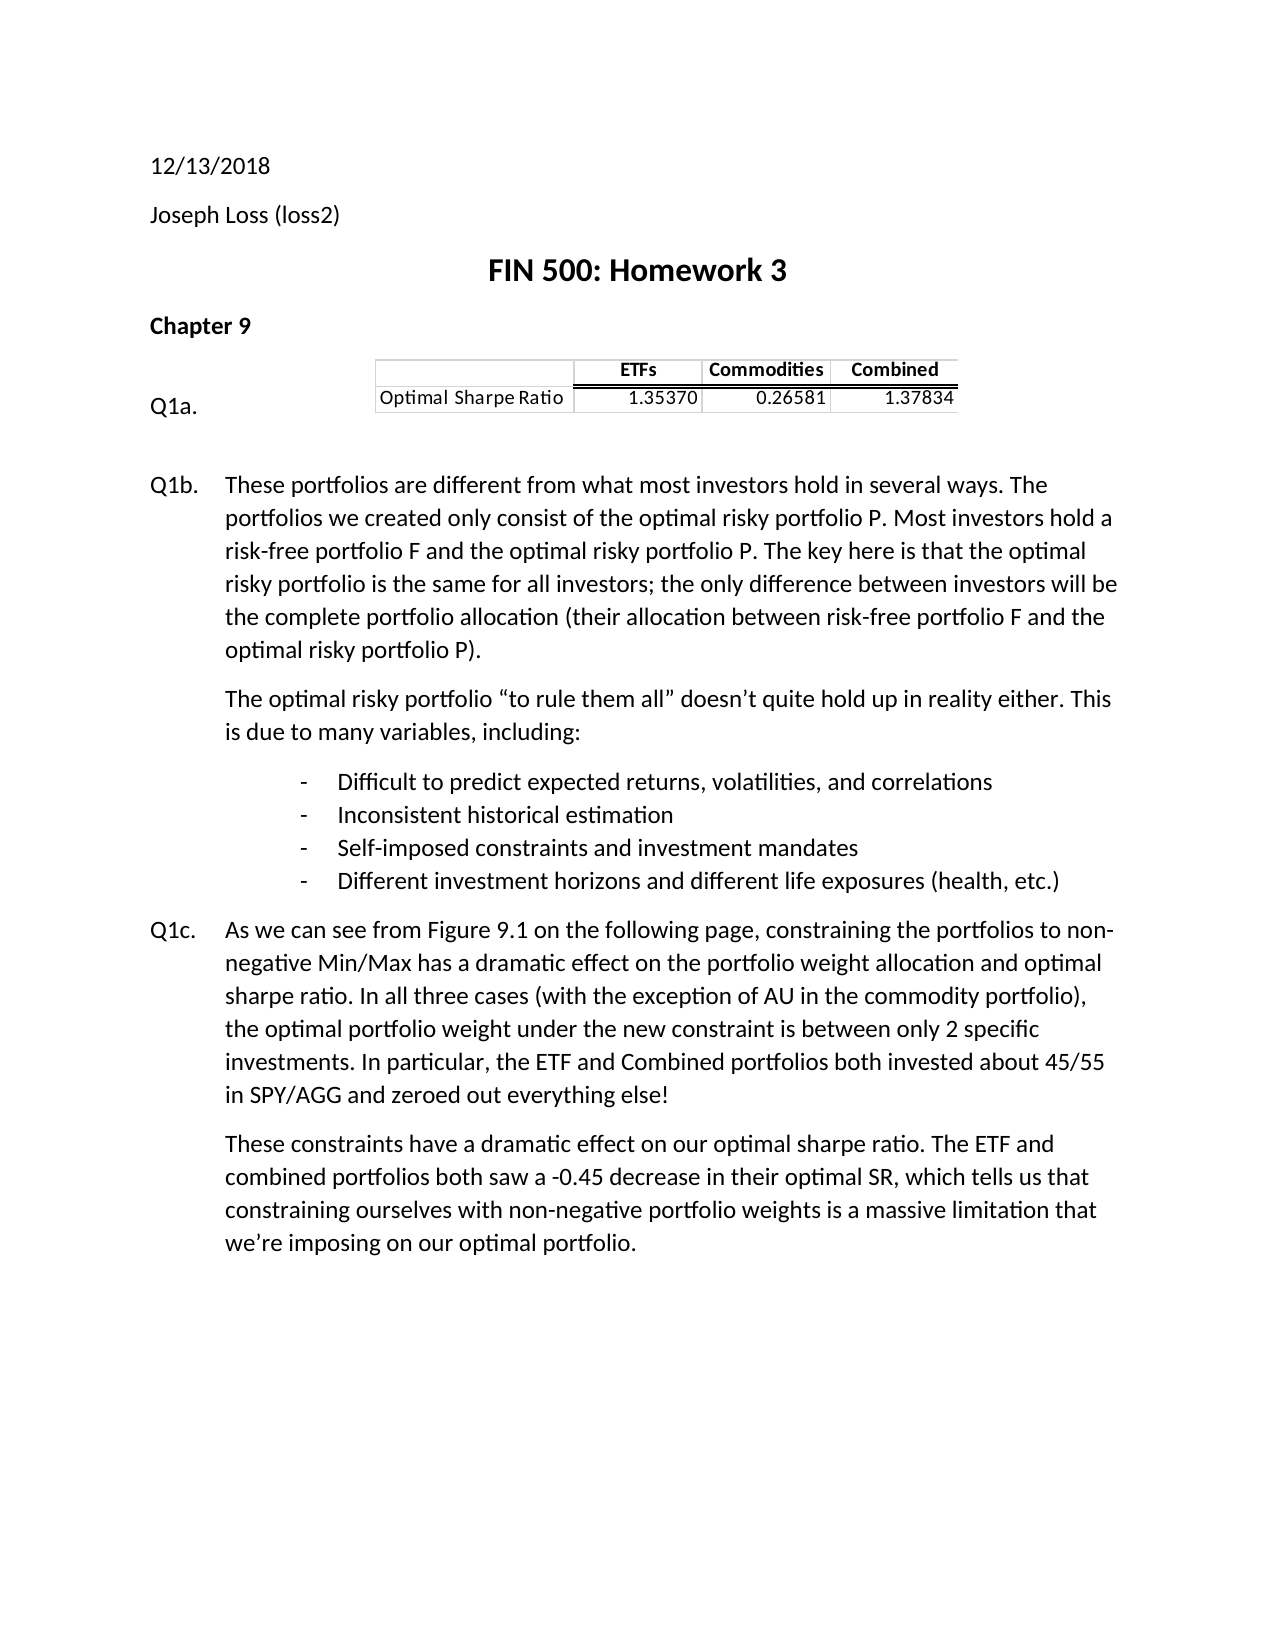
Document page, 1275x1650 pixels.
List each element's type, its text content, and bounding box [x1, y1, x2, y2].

list Self-imposed constraints and investment mandates [300, 832, 1125, 862]
text These constraints have a dramatic effect on our optimal sharpe ratio. The ETF and combined portfolios both saw a -0.45 decrease in their optimal SR, which tells us that constraining ourselves with non-negative portfolio weights is a massive limitation that we’re imposing on our optimal portfolio. [150, 1128, 1125, 1258]
list Difficult to predict expected returns, volatilities, and correlations [300, 766, 1125, 797]
list Inconsistent historical estimation [300, 799, 1125, 829]
text Chapter 9 [150, 310, 1125, 340]
text Q1b. These portfolios are different from what most investors hold in several ways. The portfolios we created only consist of the optimal risky portfolio P. Most investors hold a risk-free portfolio F and the optimal risky portfolio P. The key here is that the optimal risky portfolio is the same for all investors; the only difference between investors will be the complete portfolio allocation (their allocation between risk-free portfolio F and the optimal risky portfolio P). [150, 469, 1125, 664]
text FIN 500: Homework 3 [150, 249, 1125, 290]
text Joseph Loss (loss2) [150, 199, 1125, 230]
list Different investment horizons and different life exposures (health, etc.) [300, 865, 1125, 895]
text Q1c. As we can see from Figure 9.1 on the following page, constraining the portfolios to non-negative Min/Max has a dramatic effect on the portfolio weight allocation and optimal sharpe ratio. In all three cases (with the exception of AU in the commodity portfolio), the optimal portfolio weight under the new constraint is between only 2 specific investments. In particular, the ETF and Combined portfolios both invested about 45/55 in SPY/AGG and zeroed out everything else! [150, 914, 1125, 1109]
text 12/13/2018 [150, 150, 1125, 181]
text The optimal risky portfolio “to rule them all” doesn’t quite hold up in reality either. This is due to many variables, including: [225, 683, 1125, 747]
text Q1a. [150, 359, 1125, 451]
